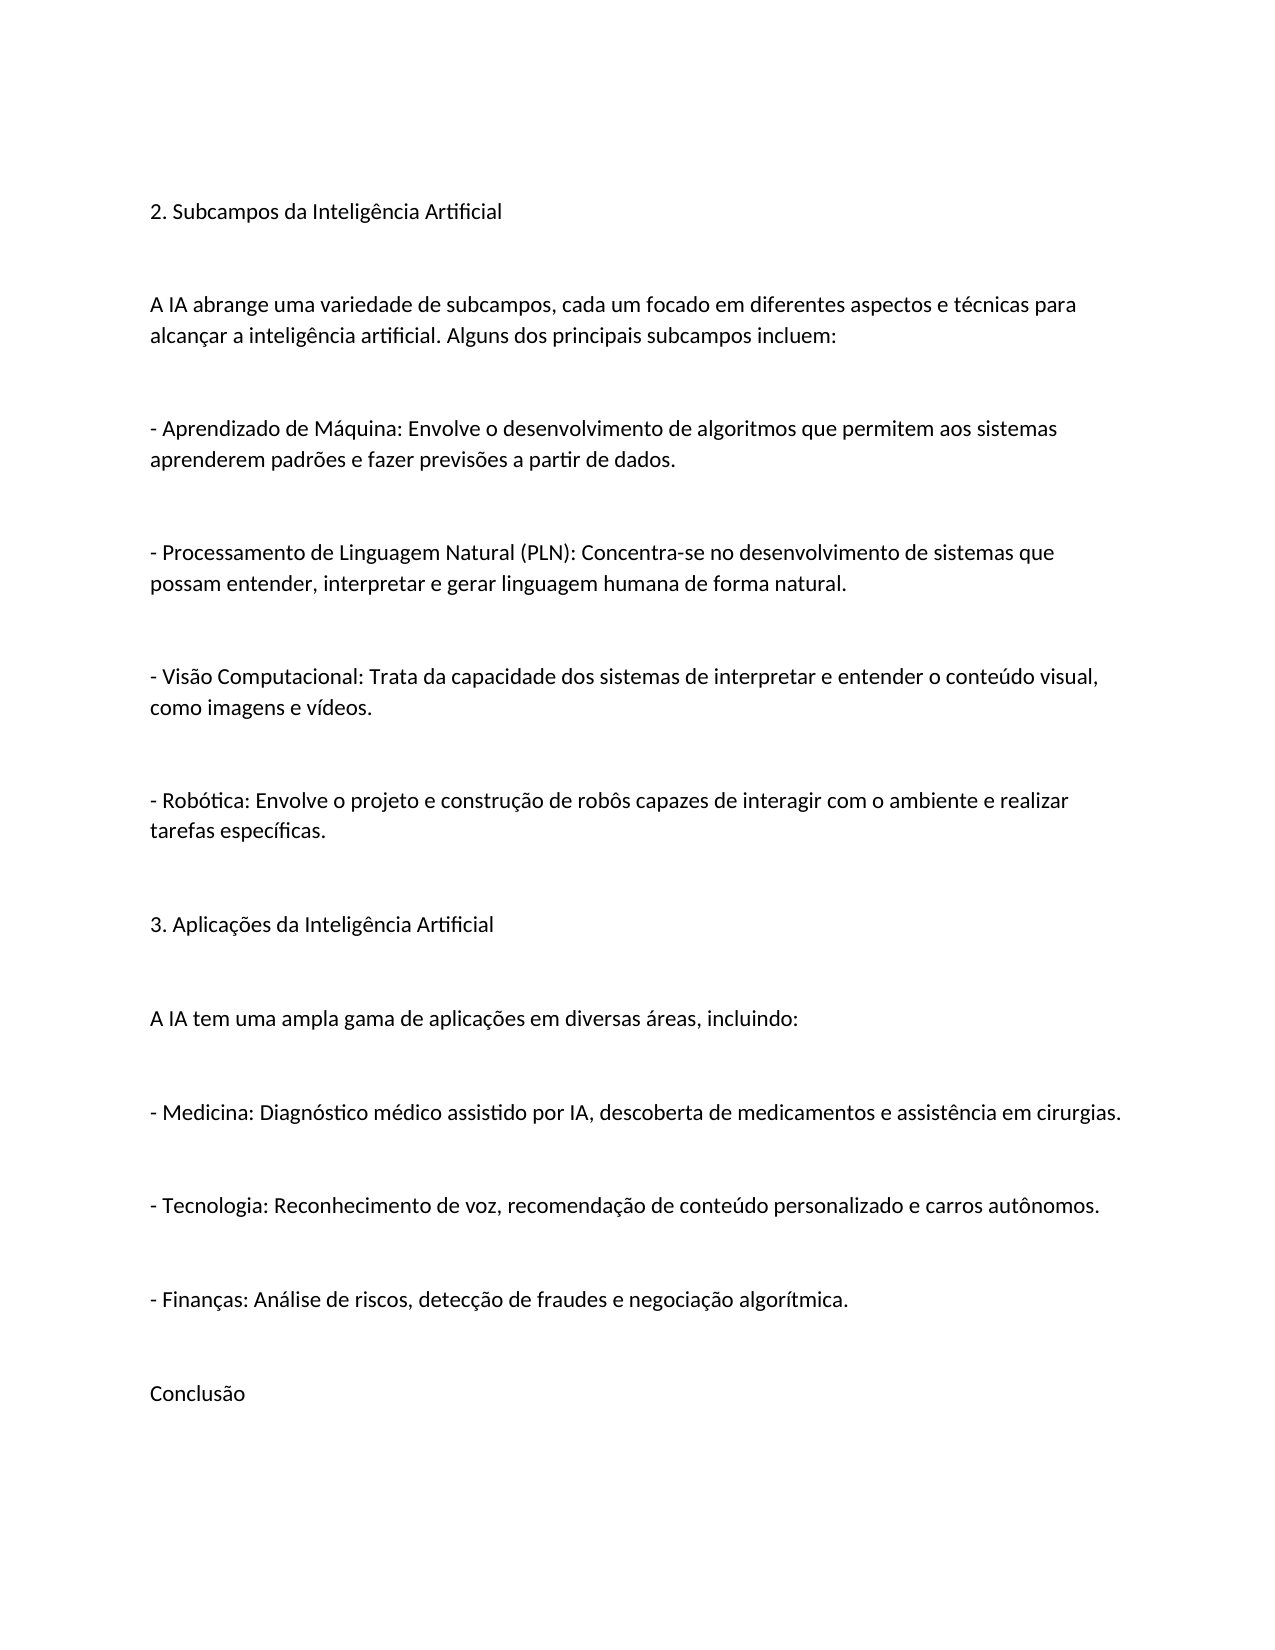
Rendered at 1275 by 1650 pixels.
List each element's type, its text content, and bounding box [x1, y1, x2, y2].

text - Aprendizado de Máquina: Envolve o desenvolvimento de algoritmos que permitem aos sistemas aprenderem padrões e fazer previsões a partir de dados. [150, 414, 1125, 473]
text A IA tem uma ampla gama de aplicações em diversas áreas, incluindo: [150, 1004, 1125, 1032]
text - Visão Computacional: Trata da capacidade dos sistemas de interpretar e entender o conteúdo visual, como imagens e vídeos. [150, 662, 1125, 721]
text 3. Aplicações da Inteligência Artificial [150, 910, 1125, 938]
text - Robótica: Envolve o projeto e construção de robôs capazes de interagir com o ambiente e realizar tarefas específicas. [150, 786, 1125, 845]
text - Processamento de Linguagem Natural (PLN): Concentra-se no desenvolvimento de sistemas que possam entender, interpretar e gerar linguagem humana de forma natural. [150, 538, 1125, 597]
text Conclusão [150, 1379, 1125, 1407]
text 2. Subcampos da Inteligência Artificial [150, 197, 1125, 225]
text - Medicina: Diagnóstico médico assistido por IA, descoberta de medicamentos e assistência em cirurgias. [150, 1098, 1125, 1126]
text - Tecnologia: Reconhecimento de voz, recomendação de conteúdo personalizado e carros autônomos. [150, 1192, 1125, 1220]
text A IA abrange uma variedade de subcampos, cada um focado em diferentes aspectos e técnicas para alcançar a inteligência artificial. Alguns dos principais subcampos incluem: [150, 291, 1125, 349]
text - Finanças: Análise de riscos, detecção de fraudes e negociação algorítmica. [150, 1285, 1125, 1313]
